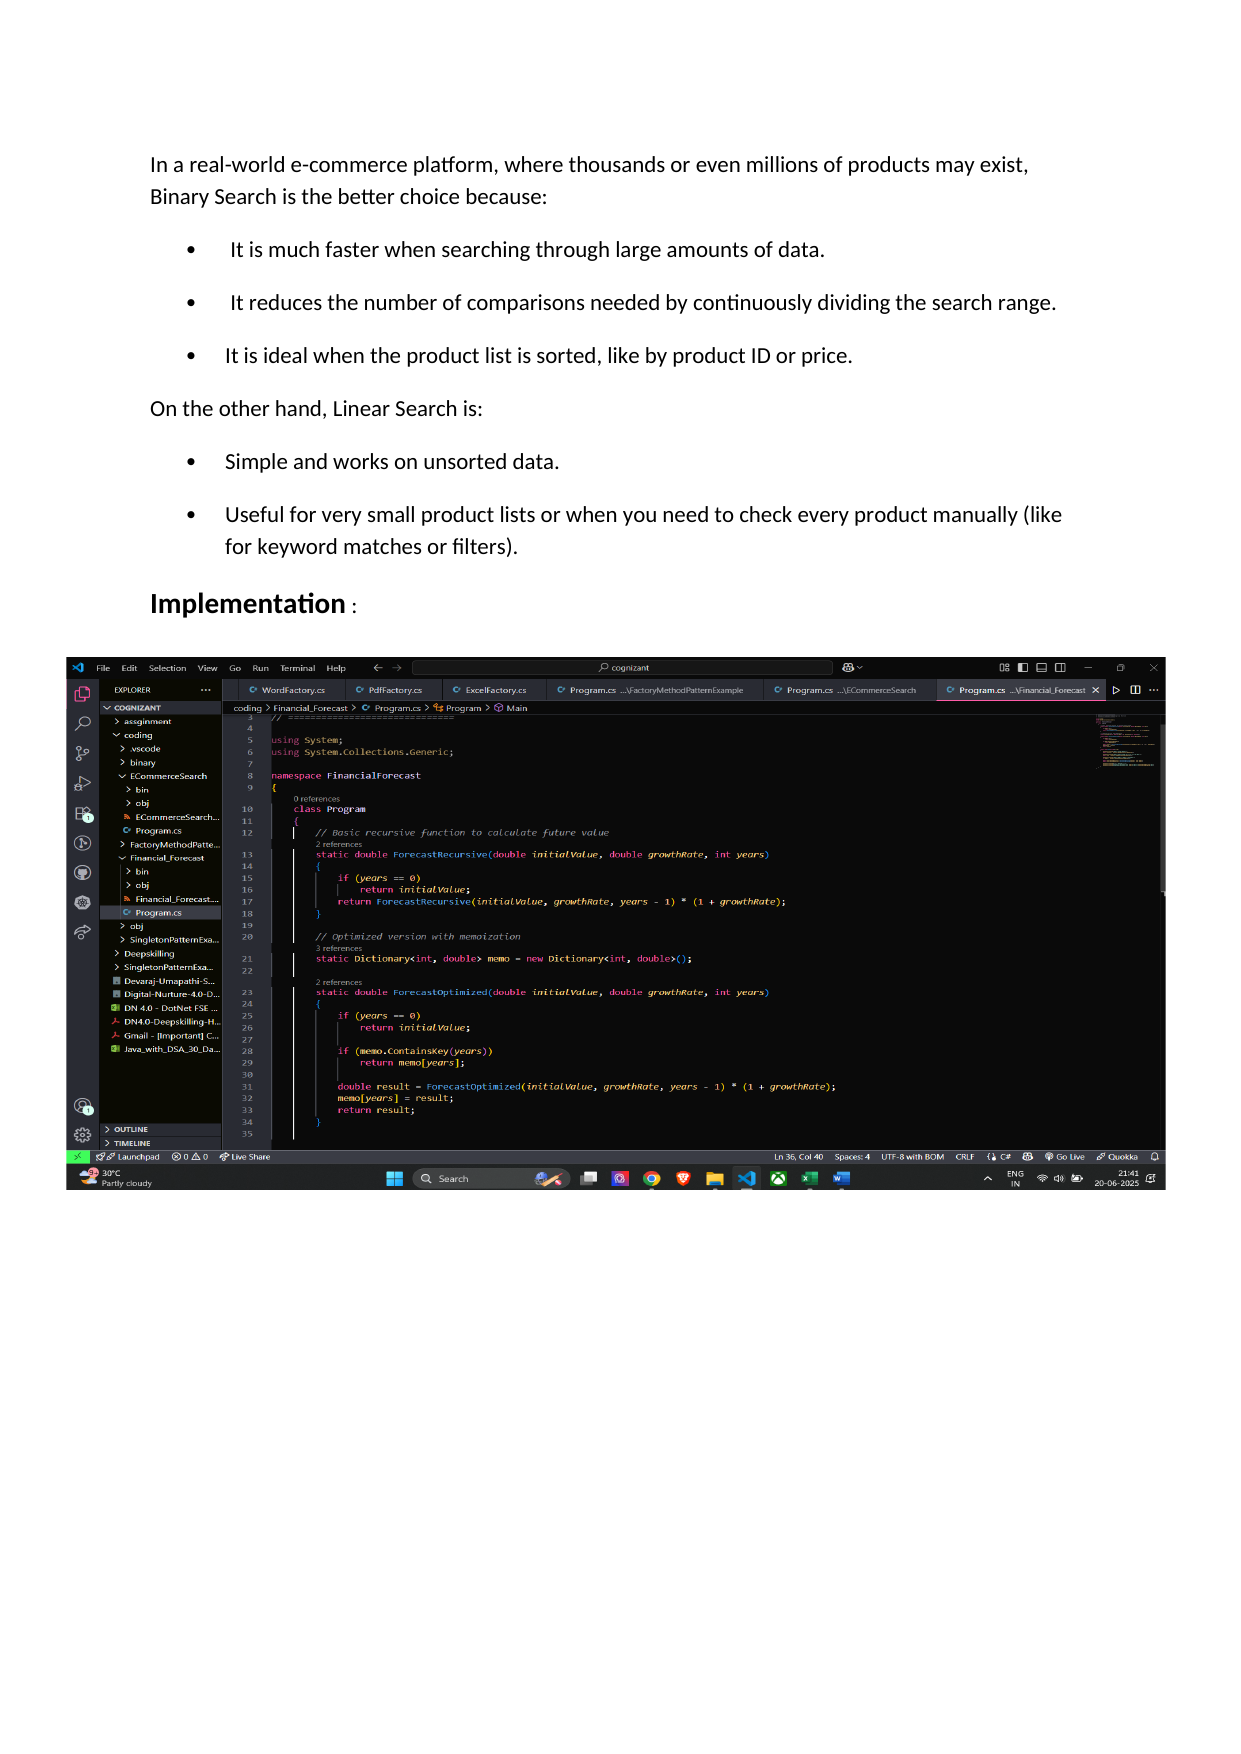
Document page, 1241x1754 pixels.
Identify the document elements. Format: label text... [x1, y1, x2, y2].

list It is ideal when the product list is sorted, like by product ID or price. [187, 341, 1090, 369]
list It is much faster when searching through large amounts of data. [187, 235, 1090, 263]
list Simple and works on unsorted data. [187, 447, 1090, 475]
list It reduces the number of comparisons needed by continuously dividing the search range. [187, 288, 1090, 316]
list Useful for very small product lists or when you need to check every product manually (like for keyword matches or filters). [187, 500, 1090, 561]
picture [65, 657, 1166, 1189]
text Implementation : [150, 586, 1090, 621]
text In a real-world e-commerce platform, where thousands or even millions of products may exist, Binary Search is the better choice because: [150, 150, 1090, 210]
text On the other hand, Linear Search is: [150, 394, 1090, 422]
